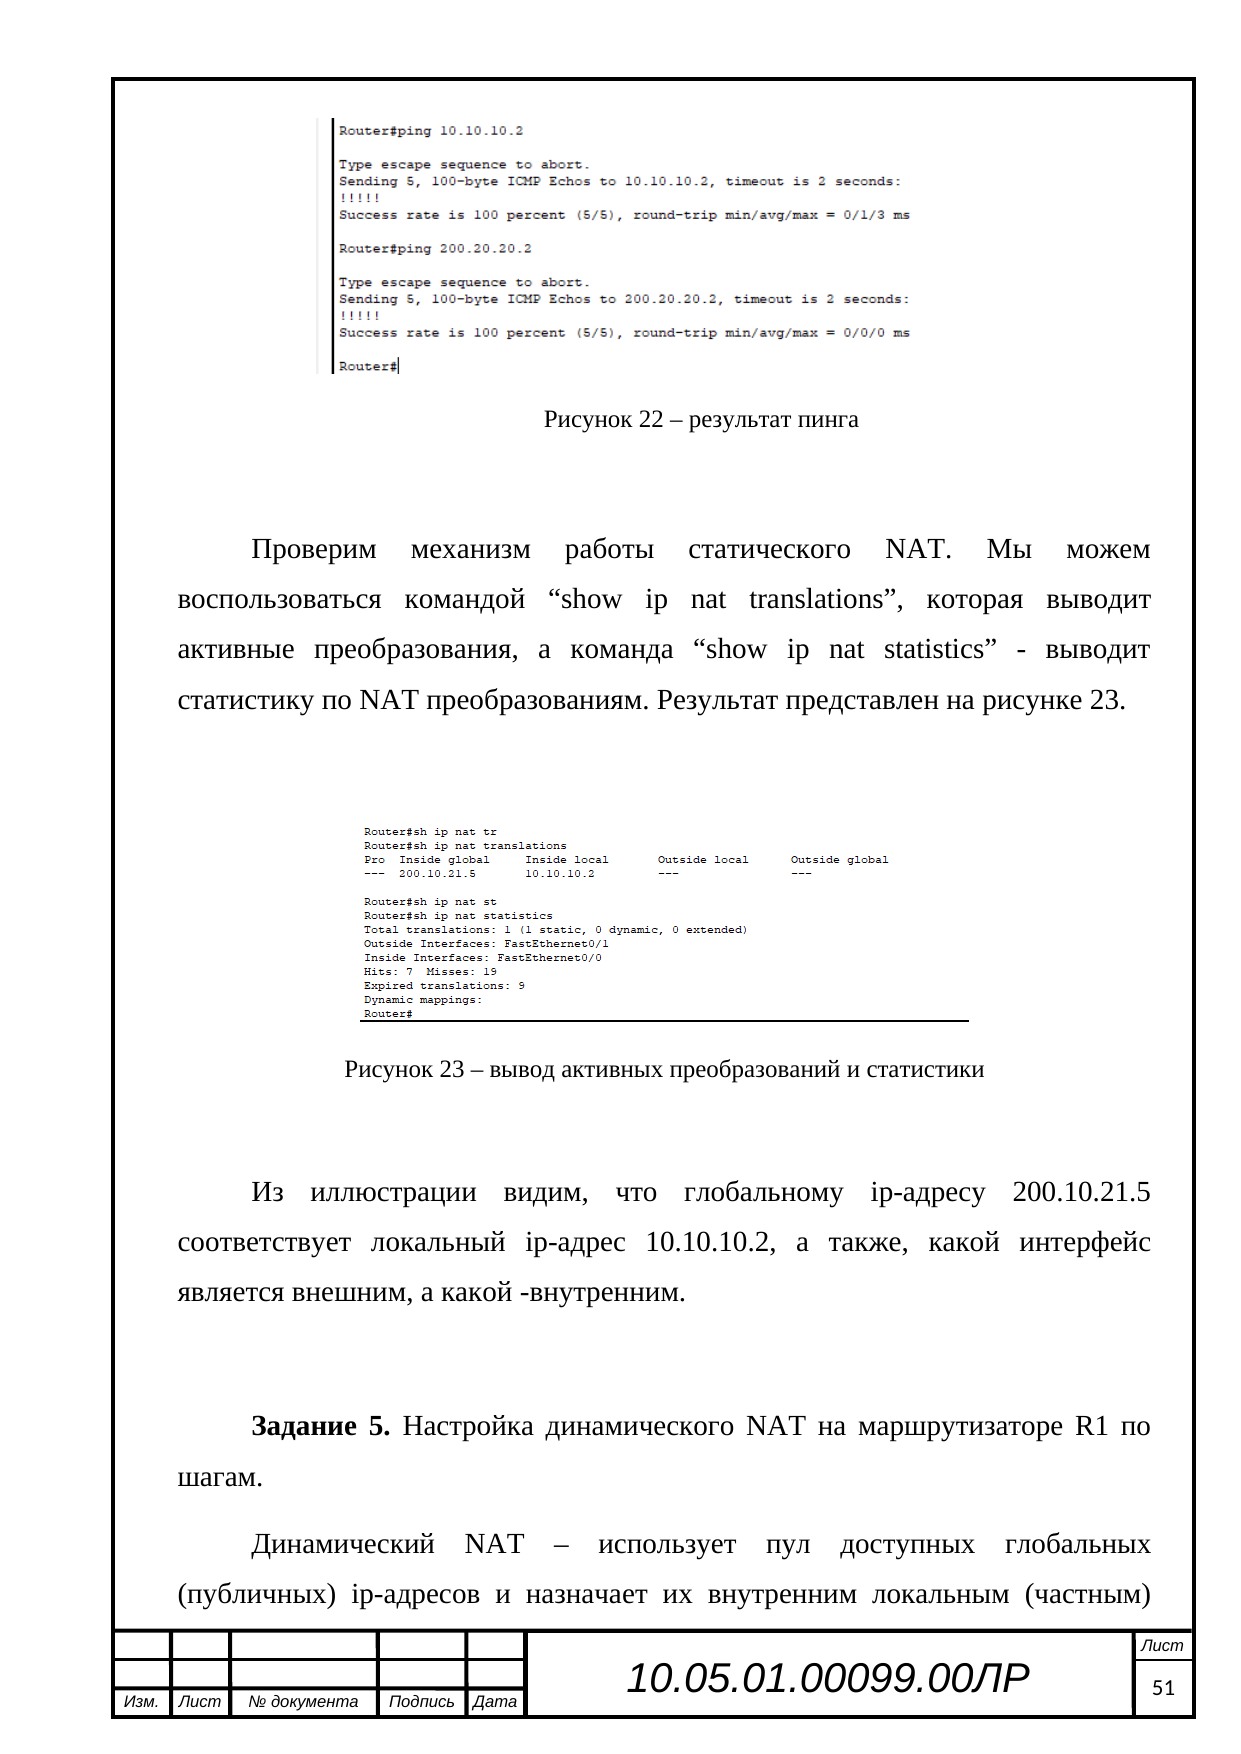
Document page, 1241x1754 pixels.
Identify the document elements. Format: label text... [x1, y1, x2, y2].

text Из иллюстрации видим, что глобальному ip-адресу 200.10.21.5 соответствует локальный ip-адрес 10.10.10.2, а также, какой интерфейс является внешним, а какой -внутренним. [177, 1174, 1152, 1308]
text Проверим механизм работы статического NAT. Мы можем воспользоваться командой “show ip nat translations”, которая выводит активные преобразования, а команда “show ip nat statistics” - выводит статистику по NAT преобразованиям. Результат представлен на рисунке 23. [177, 531, 1152, 715]
picture [360, 815, 969, 1024]
picture [316, 118, 1087, 374]
text Задание 5. Настройка динамического NAT на маршрутизаторе R1 по шагам. [177, 1408, 1152, 1492]
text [177, 1526, 1152, 1610]
text Рисунок 23 – вывод активных преобразований и статистики [177, 1054, 1152, 1083]
text Рисунок 22 – результат пинга [177, 404, 1152, 433]
